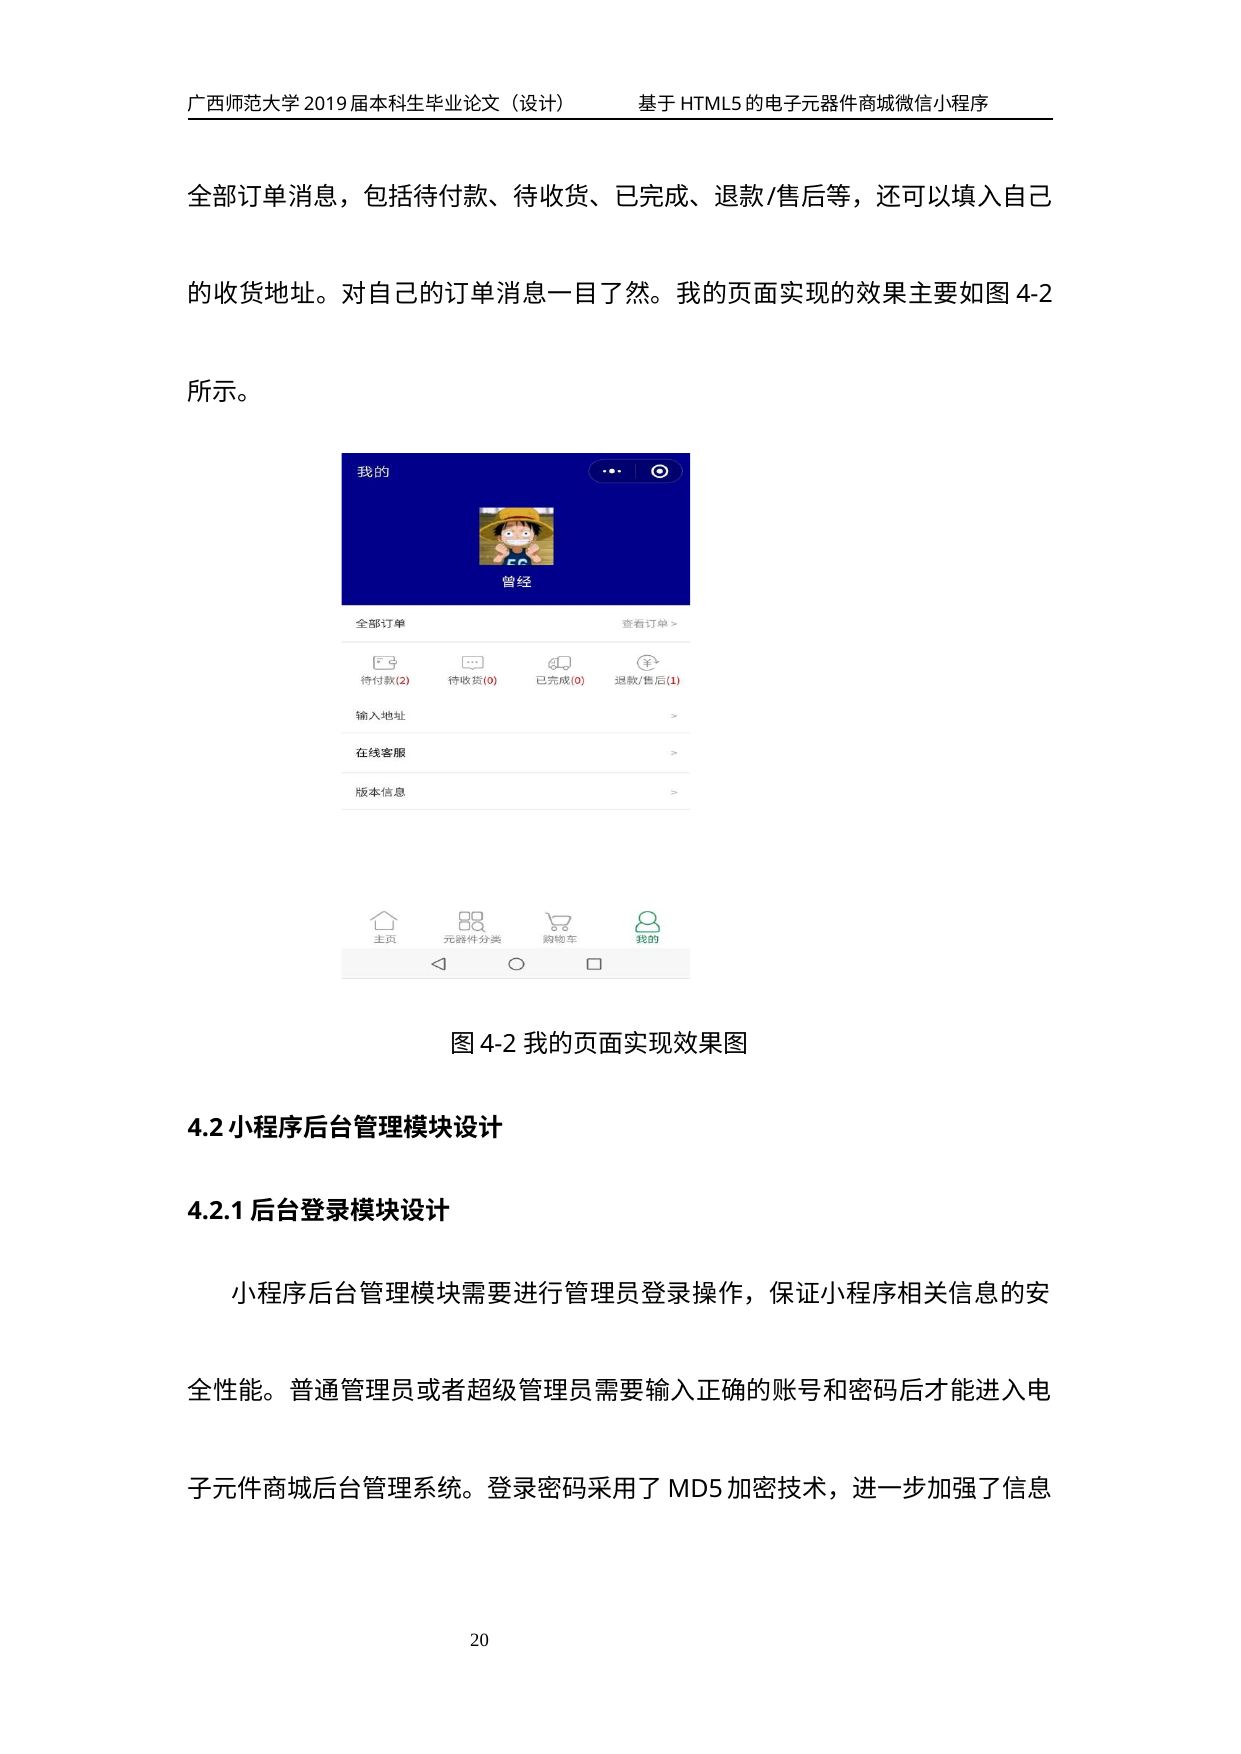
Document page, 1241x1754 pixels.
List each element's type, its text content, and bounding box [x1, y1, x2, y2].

picture [341, 453, 690, 979]
text 4.2.1后台登录模块设计 [187, 1176, 1053, 1241]
text 4.2小程序后台管理模块设计 [187, 1093, 1053, 1158]
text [187, 162, 1053, 422]
text 图4-2 我的页面实现效果图 [406, 1009, 1053, 1074]
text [187, 1259, 1053, 1519]
